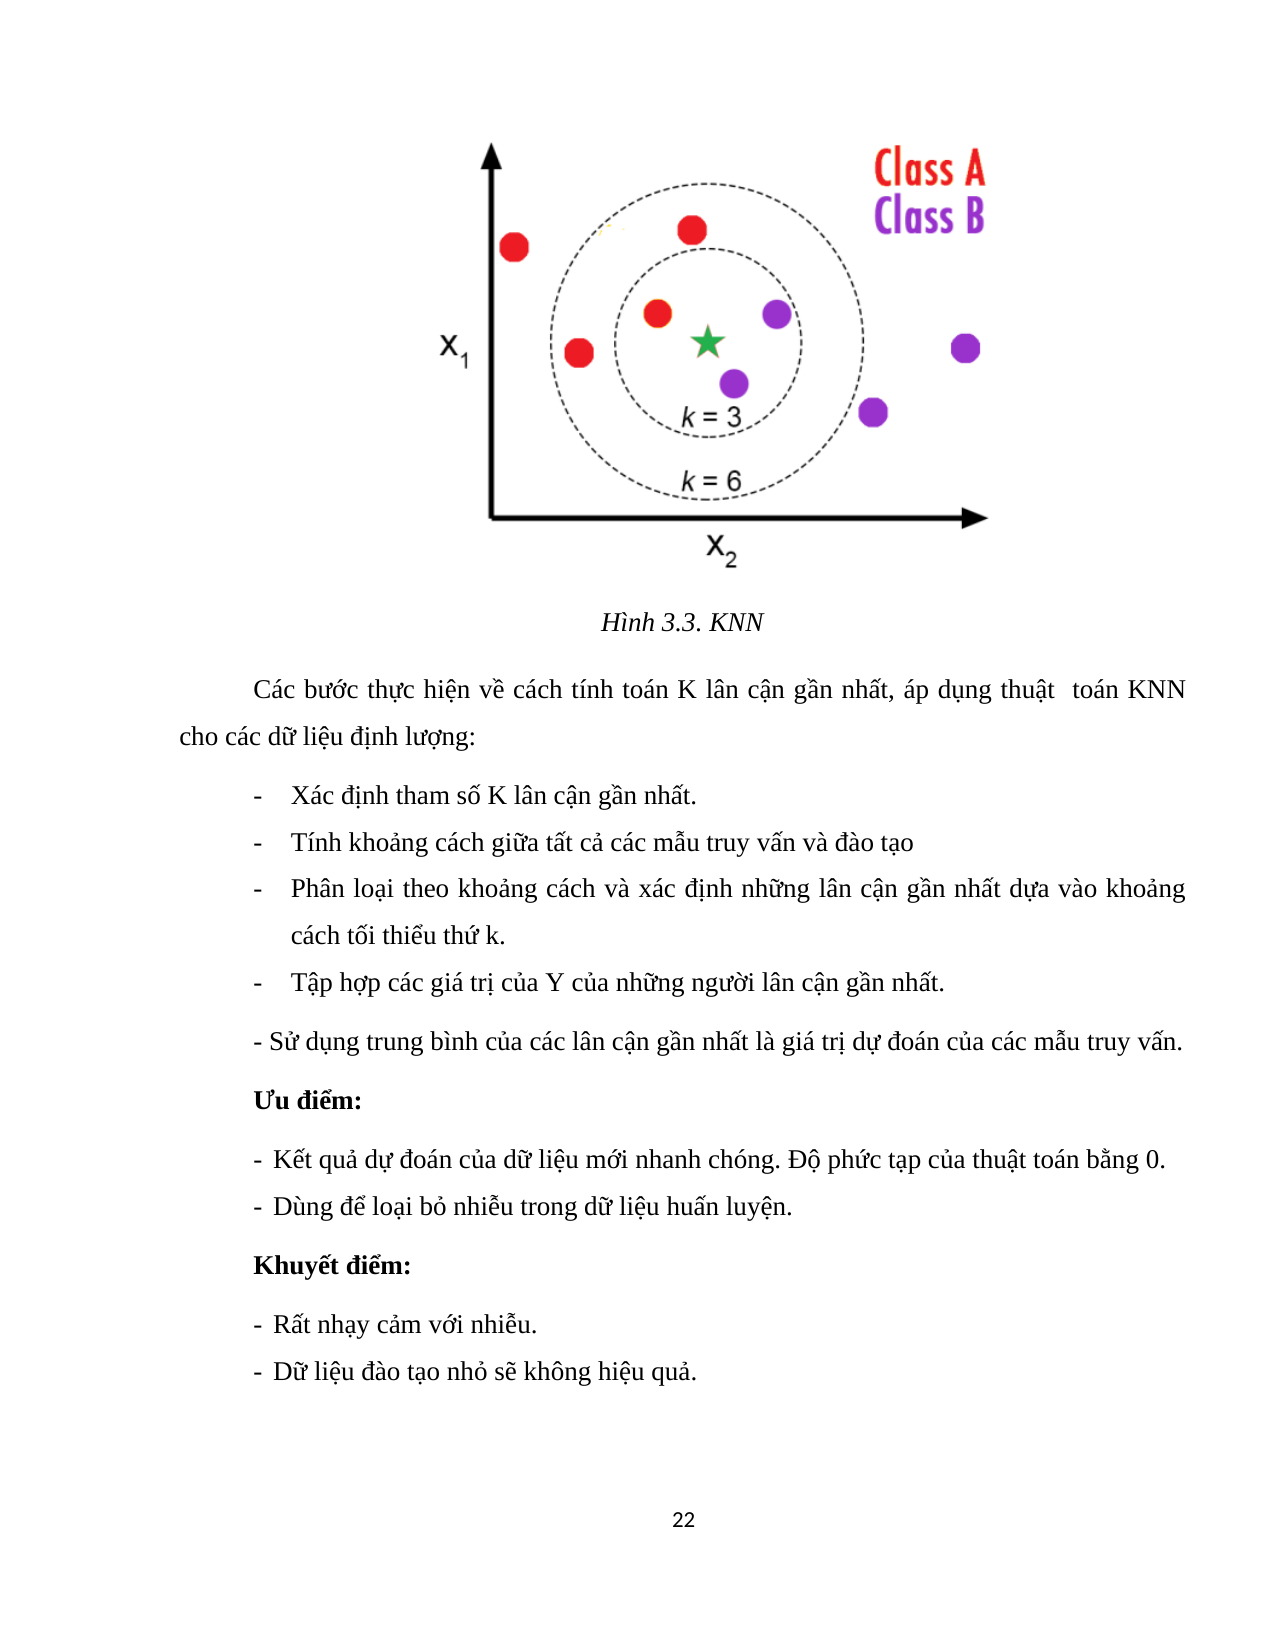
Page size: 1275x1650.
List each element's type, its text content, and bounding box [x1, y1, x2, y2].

text Ưu điểm: [179, 1084, 1187, 1115]
list Dùng để loại bỏ nhiễu trong dữ liệu huấn luyện. [179, 1190, 1187, 1221]
text - Sử dụng trung bình của các lân cận gần nhất là giá trị dự đoán của các mẫu truy vấn. [179, 1025, 1187, 1056]
list Xác định tham số K lân cận gần nhất. [253, 779, 1187, 810]
list Kết quả dự đoán của dữ liệu mới nhanh chóng. Độ phức tạp của thuật toán bằng 0. [179, 1143, 1187, 1174]
picture [415, 116, 1025, 580]
list Phân loại theo khoảng cách và xác định những lân cận gần nhất dựa vào khoảng cách tối thiểu thứ k. [253, 872, 1187, 950]
text Hình 3.3. KNN [179, 606, 1187, 637]
list Tính khoảng cách giữa tất cả các mẫu truy vấn và đào tạo [253, 826, 1187, 857]
text Các bước thực hiện về cách tính toán K lân cận gần nhất, áp dụng thuật toán KNN cho các dữ liệu định lượng: [179, 673, 1187, 751]
list Dữ liệu đào tạo nhỏ sẽ không hiệu quả. [179, 1355, 1187, 1386]
list Tập hợp các giá trị của Y của những người lân cận gần nhất. [253, 966, 1187, 997]
text Khuyết điểm: [179, 1249, 1187, 1280]
list Rất nhạy cảm với nhiễu. [179, 1308, 1187, 1339]
